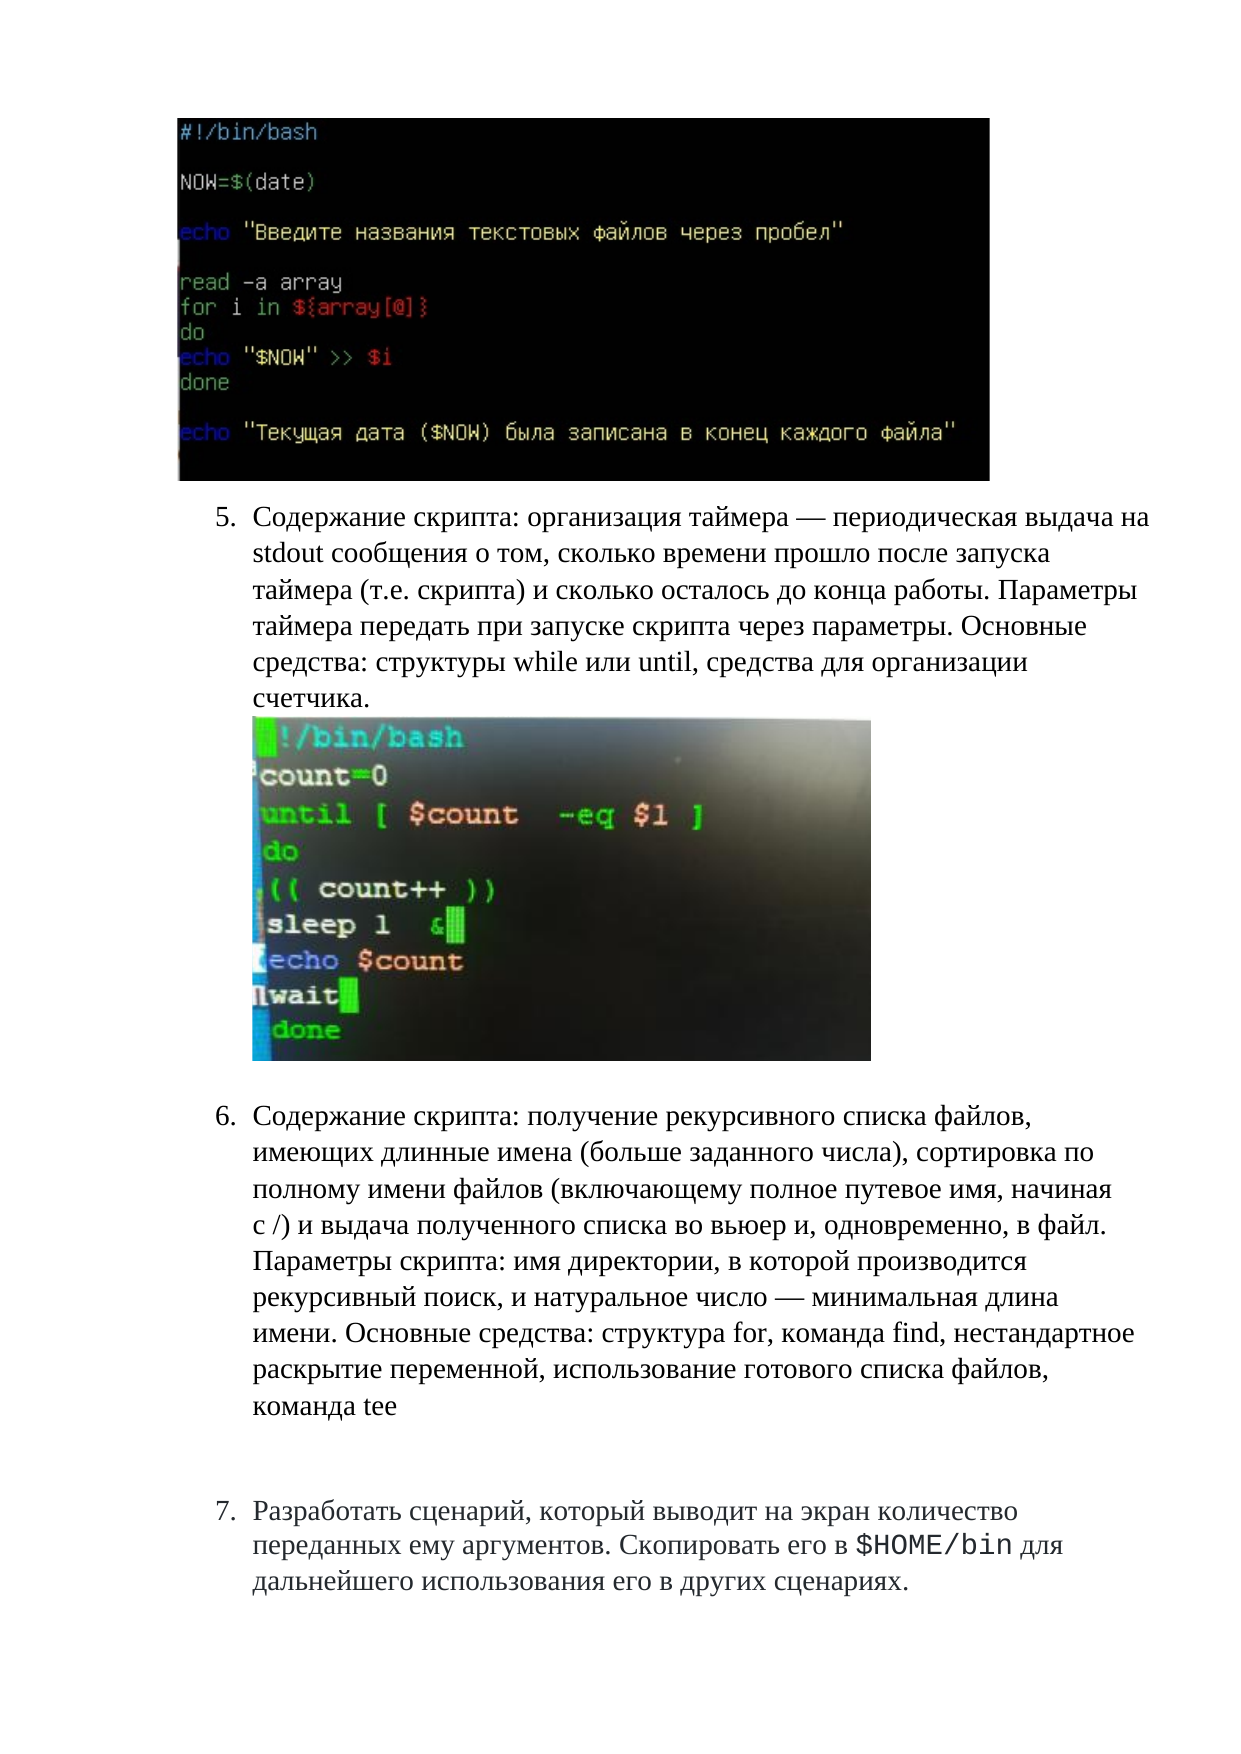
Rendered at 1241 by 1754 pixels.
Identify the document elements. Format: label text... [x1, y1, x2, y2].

list Разработать сценарий, который выводит на экран количество переданных ему аргументов. Скопировать его в $HOME/bin для дальнейшего использования его в других сценариях. [215, 1493, 1152, 1596]
picture [252, 716, 871, 1061]
list Содержание скрипта: получение рекурсивного списка файлов, имеющих длинные имена (больше заданного числа), сортировка по полному имени файлов (включающему полное путевое имя, начиная с /) и выдача полученного списка во вьюер и, одновременно, в файл. Параметры скрипта: имя директории, в которой производится рекурсивный поиск, и натуральное число — минимальная длина имени. Основные средства: структура for, команда find, нестандартное раскрытие переменной, использование готового списка файлов, команда tee [215, 1098, 1152, 1421]
picture [177, 118, 990, 481]
list Содержание скрипта: организация таймера — периодическая выдача на stdout сообщения о том, сколько времени прошло после запуска таймера (т.е. скрипта) и сколько осталось до конца работы. Параметры таймера передать при запуске скрипта через параметры. Основные средства: структуры while или until, средства для организации счетчика. [215, 499, 1152, 714]
